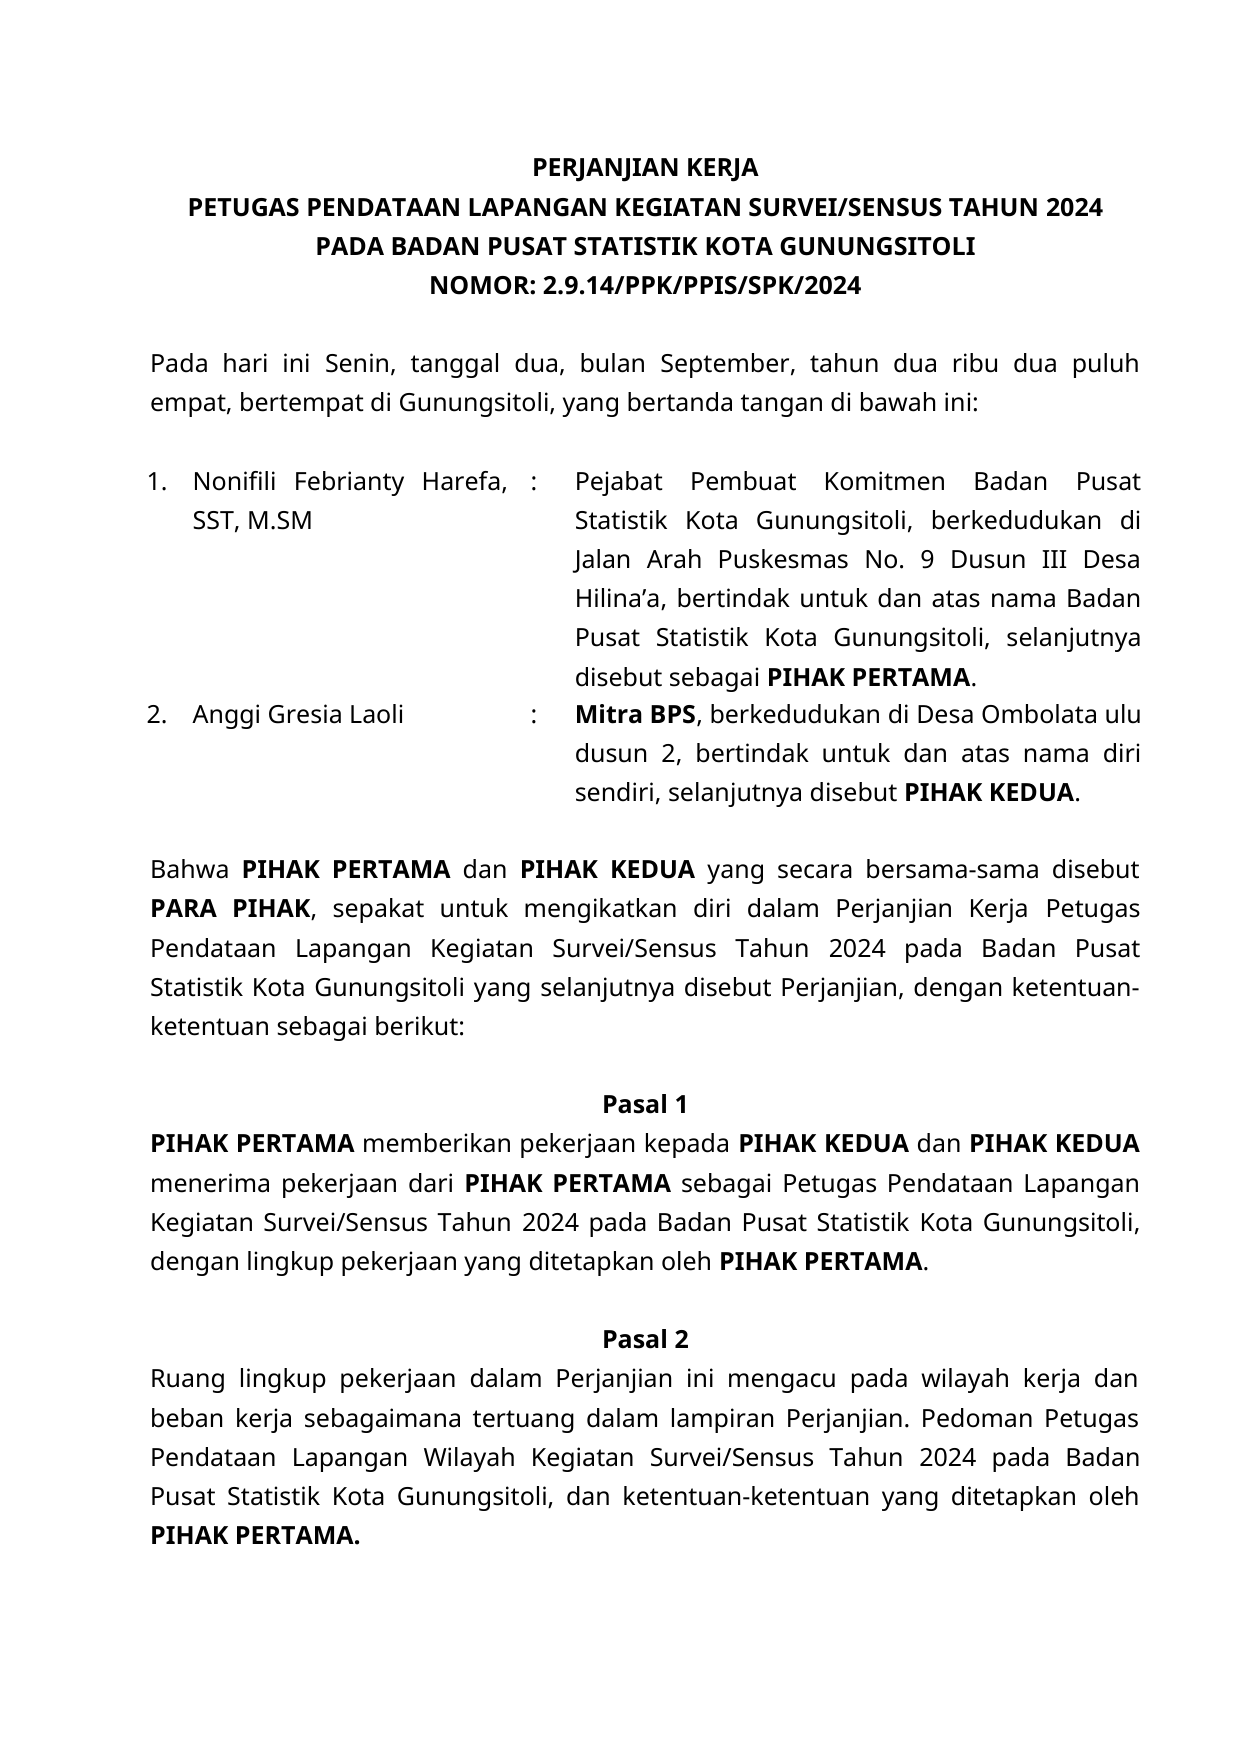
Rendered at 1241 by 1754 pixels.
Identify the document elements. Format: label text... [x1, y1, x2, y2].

table_header Nonifili Febrianty Harefa, SST, M.SM [181, 463, 519, 697]
table_header Pejabat Pembuat Komitmen Badan Pusat Statistik Kota Gunungsitoli, berkedudukan di Jalan Arah Puskesmas No. 9 Dusun III Desa Hilina’a, bertindak untuk dan atas nama Badan Pusat Statistik Kota Gunungsitoli, selanjutnya disebut sebagai PIHAK PERTAMA. [563, 463, 1153, 697]
table_cell Mitra BPS, berkedudukan di Desa Ombolata ulu dusun 2, bertindak untuk dan atas nama diri sendiri, selanjutnya disebut PIHAK KEDUA. [563, 697, 1153, 813]
text Bahwa PIHAK PERTAMA dan PIHAK KEDUA yang secara bersama-sama disebut PARA PIHAK, sepakat untuk mengikatkan diri dalam Perjanjian Kerja Petugas Pendataan Lapangan Kegiatan Survei/Sensus Tahun 2024 pada Badan Pusat Statistik Kota Gunungsitoli yang selanjutnya disebut Perjanjian, dengan ketentuan-ketentuan sebagai berikut: [150, 852, 1140, 1043]
table_header : [519, 463, 563, 697]
text PIHAK PERTAMA memberikan pekerjaan kepada PIHAK KEDUA dan PIHAK KEDUA menerima pekerjaan dari PIHAK PERTAMA sebagai Petugas Pendataan Lapangan Kegiatan Survei/Sensus Tahun 2024 pada Badan Pusat Statistik Kota Gunungsitoli, dengan lingkup pekerjaan yang ditetapkan oleh PIHAK PERTAMA. [150, 1126, 1140, 1278]
text Pada hari ini Senin, tanggal dua, bulan September, tahun dua ribu dua puluh empat, bertempat di Gunungsitoli, yang bertanda tangan di bawah ini: [150, 346, 1140, 419]
text Pasal 1 [150, 1087, 1140, 1121]
table_header 1. [135, 463, 181, 697]
table_cell 2. [135, 697, 181, 813]
text Pasal 2 [150, 1322, 1140, 1356]
text PETUGAS PENDATAAN LAPANGAN KEGIATAN SURVEI/SENSUS TAHUN 2024 PADA BADAN PUSAT STATISTIK KOTA GUNUNGSITOLI [150, 189, 1140, 262]
text NOMOR: 2.9.14/PPK/PPIS/SPK/2024 [150, 267, 1140, 302]
table_cell : [519, 697, 563, 813]
table_cell Anggi Gresia Laoli [181, 697, 519, 813]
text PERJANJIAN KERJA [150, 150, 1140, 184]
text Ruang lingkup pekerjaan dalam Perjanjian ini mengacu pada wilayah kerja dan beban kerja sebagaimana tertuang dalam lampiran Perjanjian. Pedoman Petugas Pendataan Lapangan Wilayah Kegiatan Survei/Sensus Tahun 2024 pada Badan Pusat Statistik Kota Gunungsitoli, dan ketentuan-ketentuan yang ditetapkan oleh PIHAK PERTAMA. [150, 1361, 1140, 1552]
